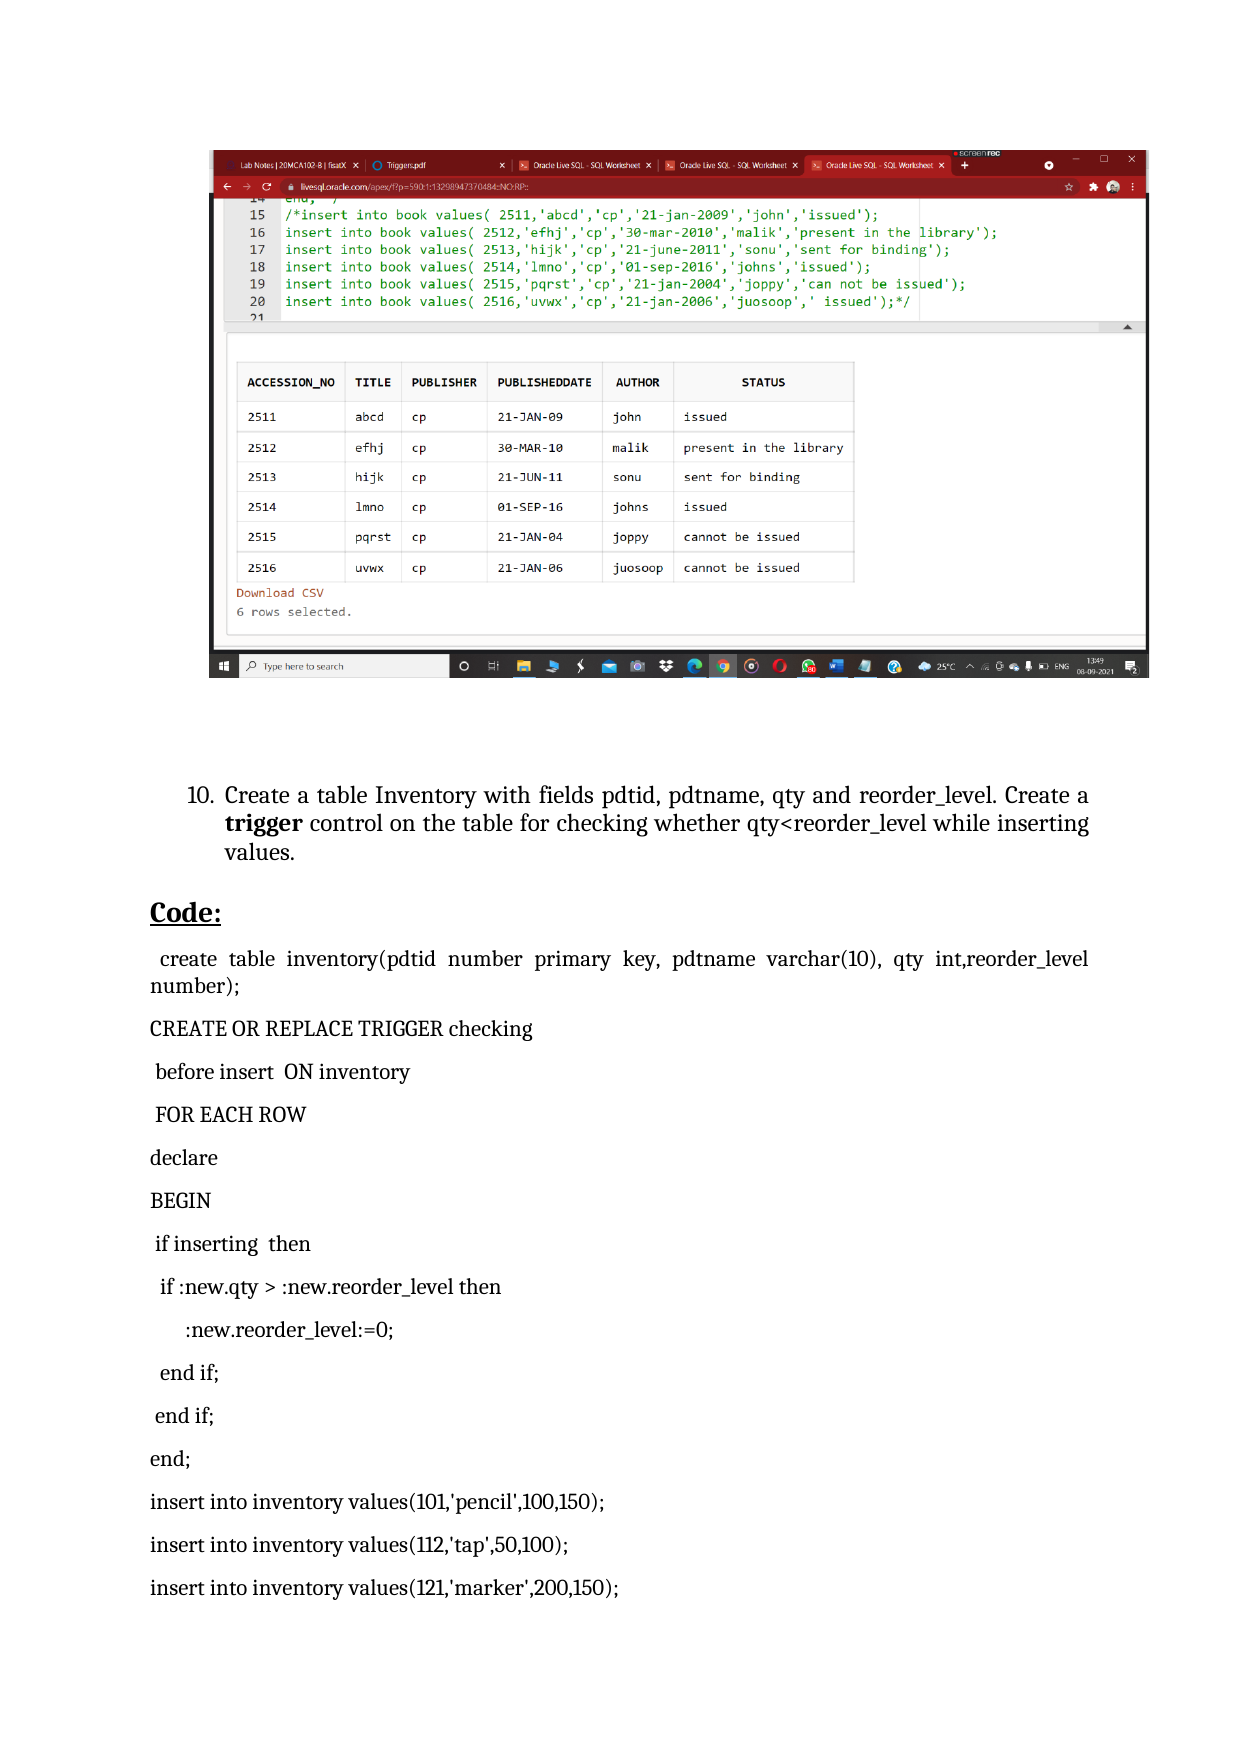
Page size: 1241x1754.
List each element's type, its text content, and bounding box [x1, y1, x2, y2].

text BEGIN [150, 1188, 1090, 1214]
text end if; [150, 1360, 1090, 1386]
text end; [150, 1446, 1090, 1472]
text insert into inventory values(112,'tap',50,100); [150, 1532, 1090, 1558]
text Code: [150, 896, 1090, 929]
text if :new.qty > :new.reorder_level then [150, 1274, 1090, 1300]
text FOR EACH ROW [150, 1102, 1090, 1128]
text declare [150, 1144, 1090, 1171]
text insert into inventory values(101,'pencil',100,150); [150, 1489, 1090, 1515]
list Create a table Inventory with fields pdtid, pdtname, qty and reorder_level. Create a trigger control on the table for checking whether qty<reorder_level while inserting values. [187, 781, 1090, 867]
text before insert ON inventory [150, 1058, 1090, 1085]
text insert into inventory values(121,'marker',200,150); [150, 1575, 1090, 1601]
text create table inventory(pdtid number primary key, pdtname varchar(10), qty int,reorder_level number); [150, 946, 1090, 999]
text if inserting then [150, 1231, 1090, 1257]
text end if; [150, 1403, 1090, 1429]
text CREATE OR REPLACE TRIGGER checking [150, 1016, 1090, 1042]
text :new.reorder_level:=0; [150, 1317, 1090, 1343]
picture [209, 150, 1150, 678]
